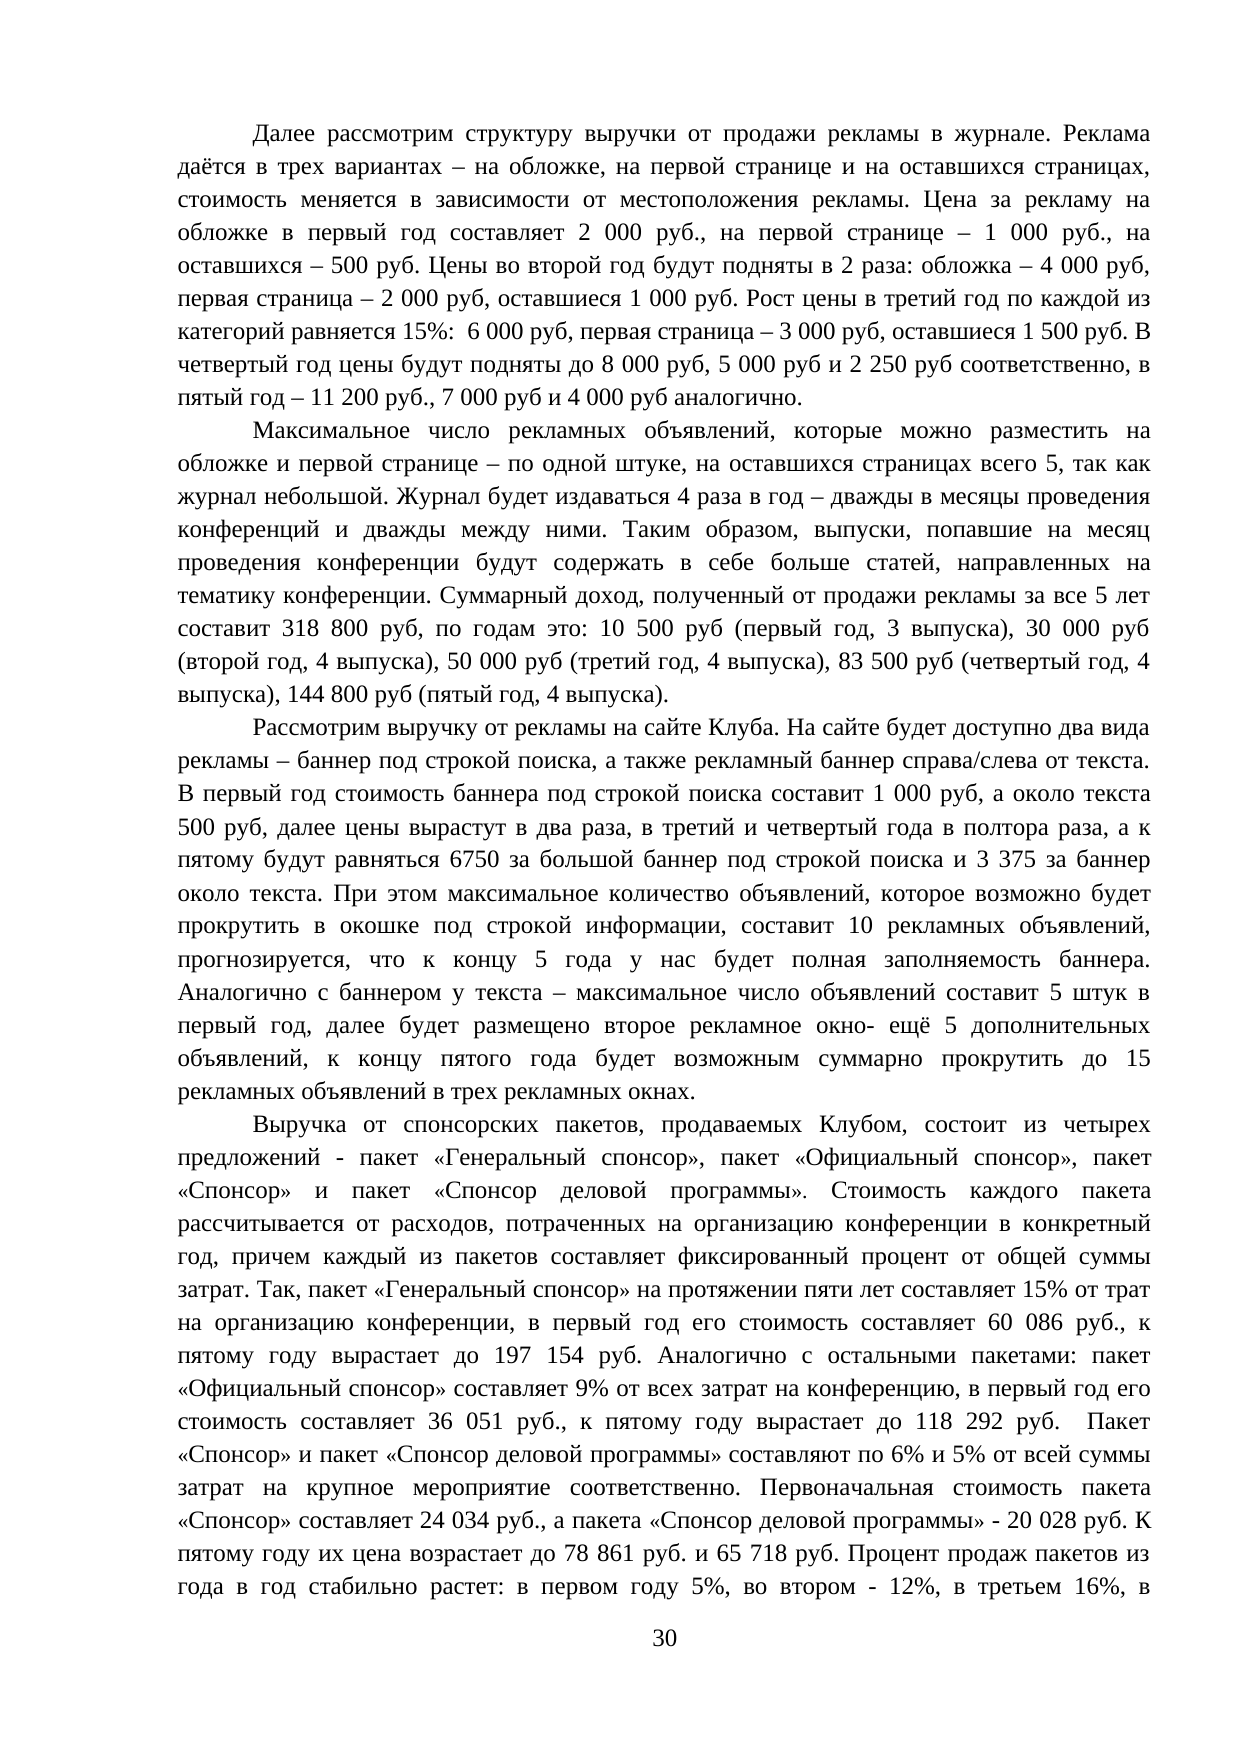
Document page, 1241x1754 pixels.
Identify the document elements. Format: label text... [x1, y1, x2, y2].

text Максимальное число рекламных объявлений, которые можно разместить на обложке и первой странице – по одной штуке, на оставшихся страницах всего 5, так как журнал небольшой. Журнал будет издаваться 4 раза в год – дважды в месяцы проведения конференций и дважды между ними. Таким образом, выпуски, попавшие на месяц проведения конференции будут содержать в себе больше статей, направленных на тематику конференции. Суммарный доход, полученный от продажи рекламы за все 5 лет составит 318 800 руб, по годам это: 10 500 руб (первый год, 3 выпуска), 30 000 руб (второй год, 4 выпуска), 50 000 руб (третий год, 4 выпуска), 83 500 руб (четвертый год, 4 выпуска), 144 800 руб (пятый год, 4 выпуска). [177, 415, 1152, 708]
text Далее рассмотрим структуру выручки от продажи рекламы в журнале. Реклама даётся в трех вариантах – на обложке, на первой странице и на оставшихся страницах, стоимость меняется в зависимости от местоположения рекламы. Цена за рекламу на обложке в первый год составляет 2 000 руб., на первой странице – 1 000 руб., на оставшихся – 500 руб. Цены во второй год будут подняты в 2 раза: обложка – 4 000 руб, первая страница – 2 000 руб, оставшиеся 1 000 руб. Рост цены в третий год по каждой из категорий равняется 15%: 6 000 руб, первая страница – 3 000 руб, оставшиеся 1 500 руб. В четвертый год цены будут подняты до 8 000 руб, 5 000 руб и 2 250 руб соответственно, в пятый год – 11 200 руб., 7 000 руб и 4 000 руб аналогично. [177, 118, 1152, 411]
text Рассмотрим выручку от рекламы на сайте Клуба. На сайте будет доступно два вида рекламы – баннер под строкой поиска, а также рекламный баннер справа/слева от текста. В первый год стоимость баннера под строкой поиска составит 1 000 руб, а около текста 500 руб, далее цены вырастут в два раза, в третий и четвертый года в полтора раза, а к пятому будут равняться 6750 за большой баннер под строкой поиска и 3 375 за баннер около текста. При этом максимальное количество объявлений, которое возможно будет прокрутить в окошке под строкой информации, составит 10 рекламных объявлений, прогнозируется, что к концу 5 года у нас будет полная заполняемость баннера. Аналогично с баннером у текста – максимальное число объявлений составит 5 штук в первый год, далее будет размещено второе рекламное окно- ещё 5 дополнительных объявлений, к концу пятого года будет возможным суммарно прокрутить до 15 рекламных объявлений в трех рекламных окнах. [177, 712, 1152, 1104]
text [177, 1109, 1152, 1600]
